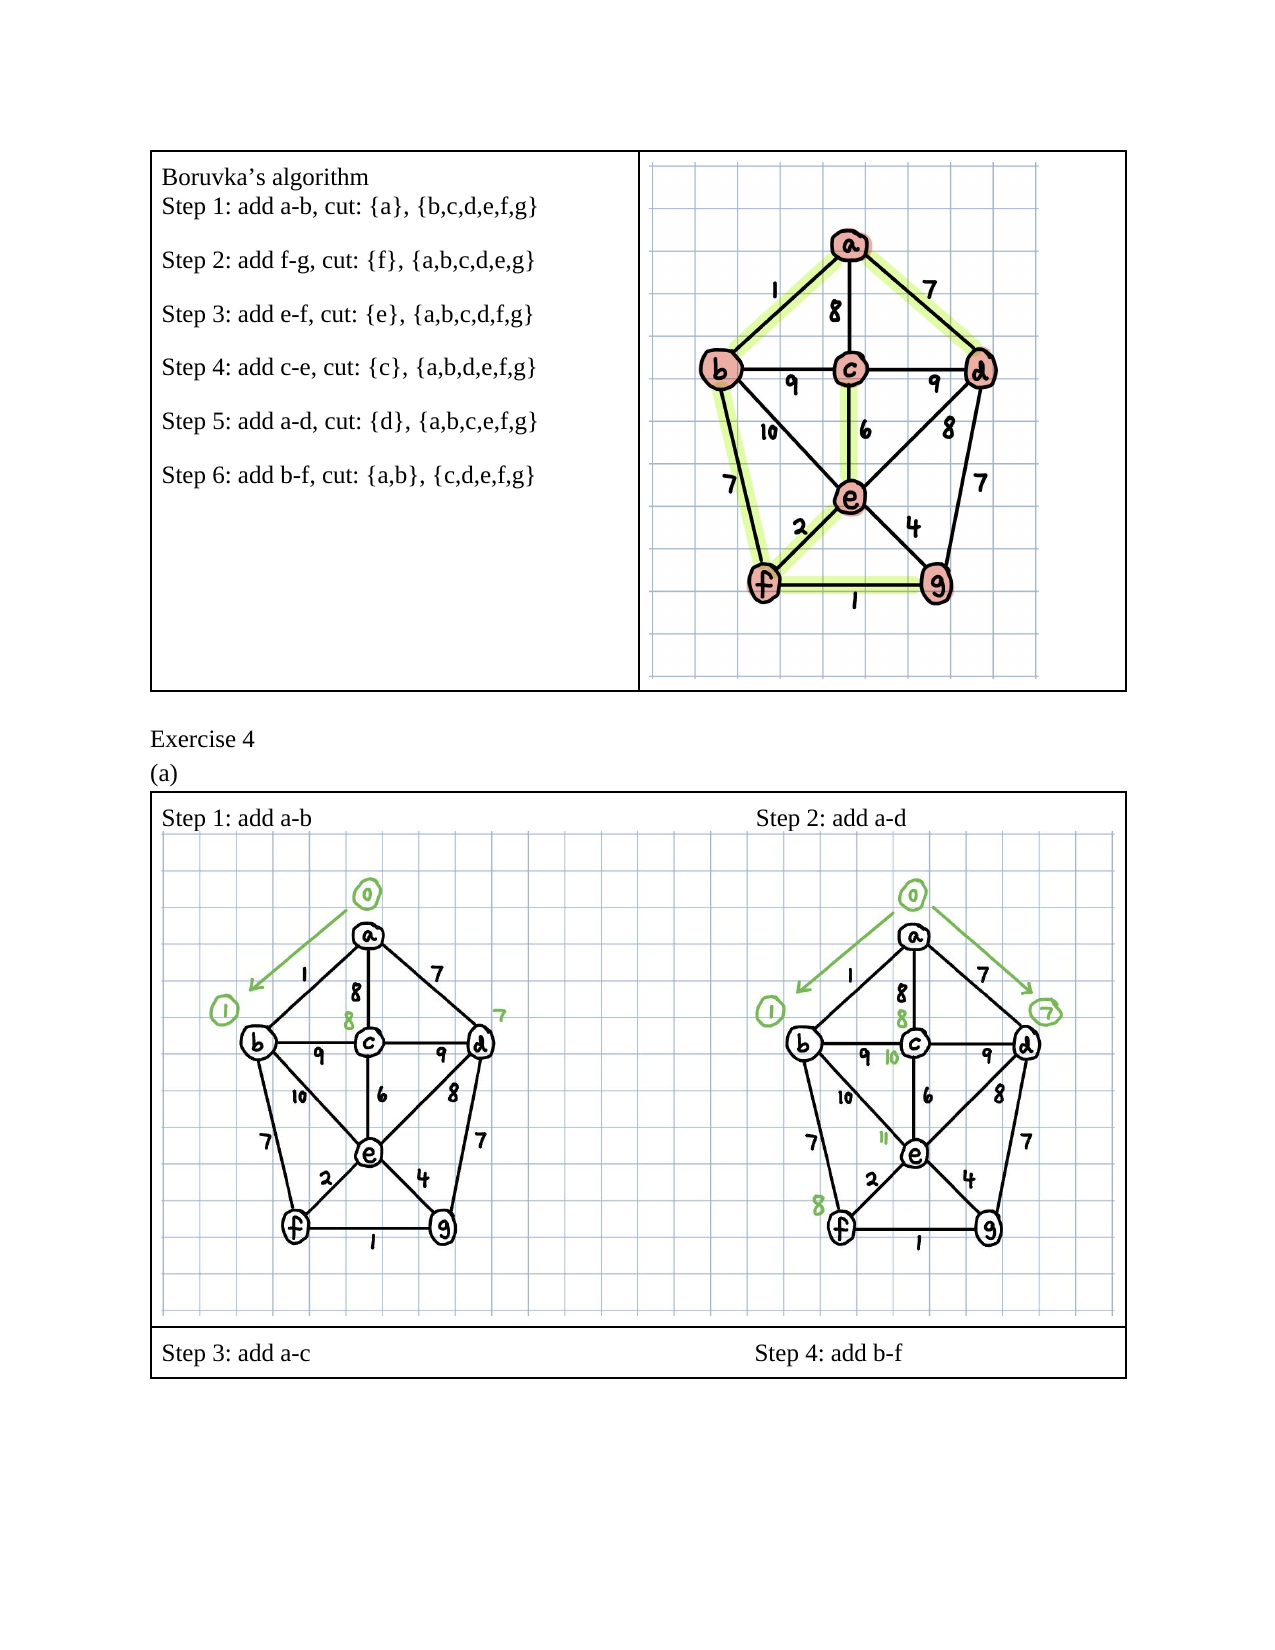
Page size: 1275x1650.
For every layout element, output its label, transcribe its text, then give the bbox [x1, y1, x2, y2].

picture [648, 162, 1039, 679]
table_header Boruvka’s algorithm Step 1: add a-b, cut: {a}, {b,c,d,e,f,g} Step 2: add f-g, cut: {f}, {a,b,c,d,e,g} Step 3: add e-f, cut: {e}, {a,b,c,d,f,g} Step 4: add c-e, cut: {c}, {a,b,d,e,f,g} Step 5: add a-d, cut: {d}, {a,b,c,e,f,g} Step 6: add b-f, cut: {a,b}, {c,d,e,f,g} [152, 152, 638, 689]
text Exercise 4 [150, 724, 1125, 753]
picture [161, 831, 1115, 1316]
text (a) [150, 758, 1125, 786]
table_header Step 1: add a-b Step 2: add a-d [152, 793, 1125, 1326]
table_header [640, 152, 1125, 689]
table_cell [152, 1328, 1125, 1377]
